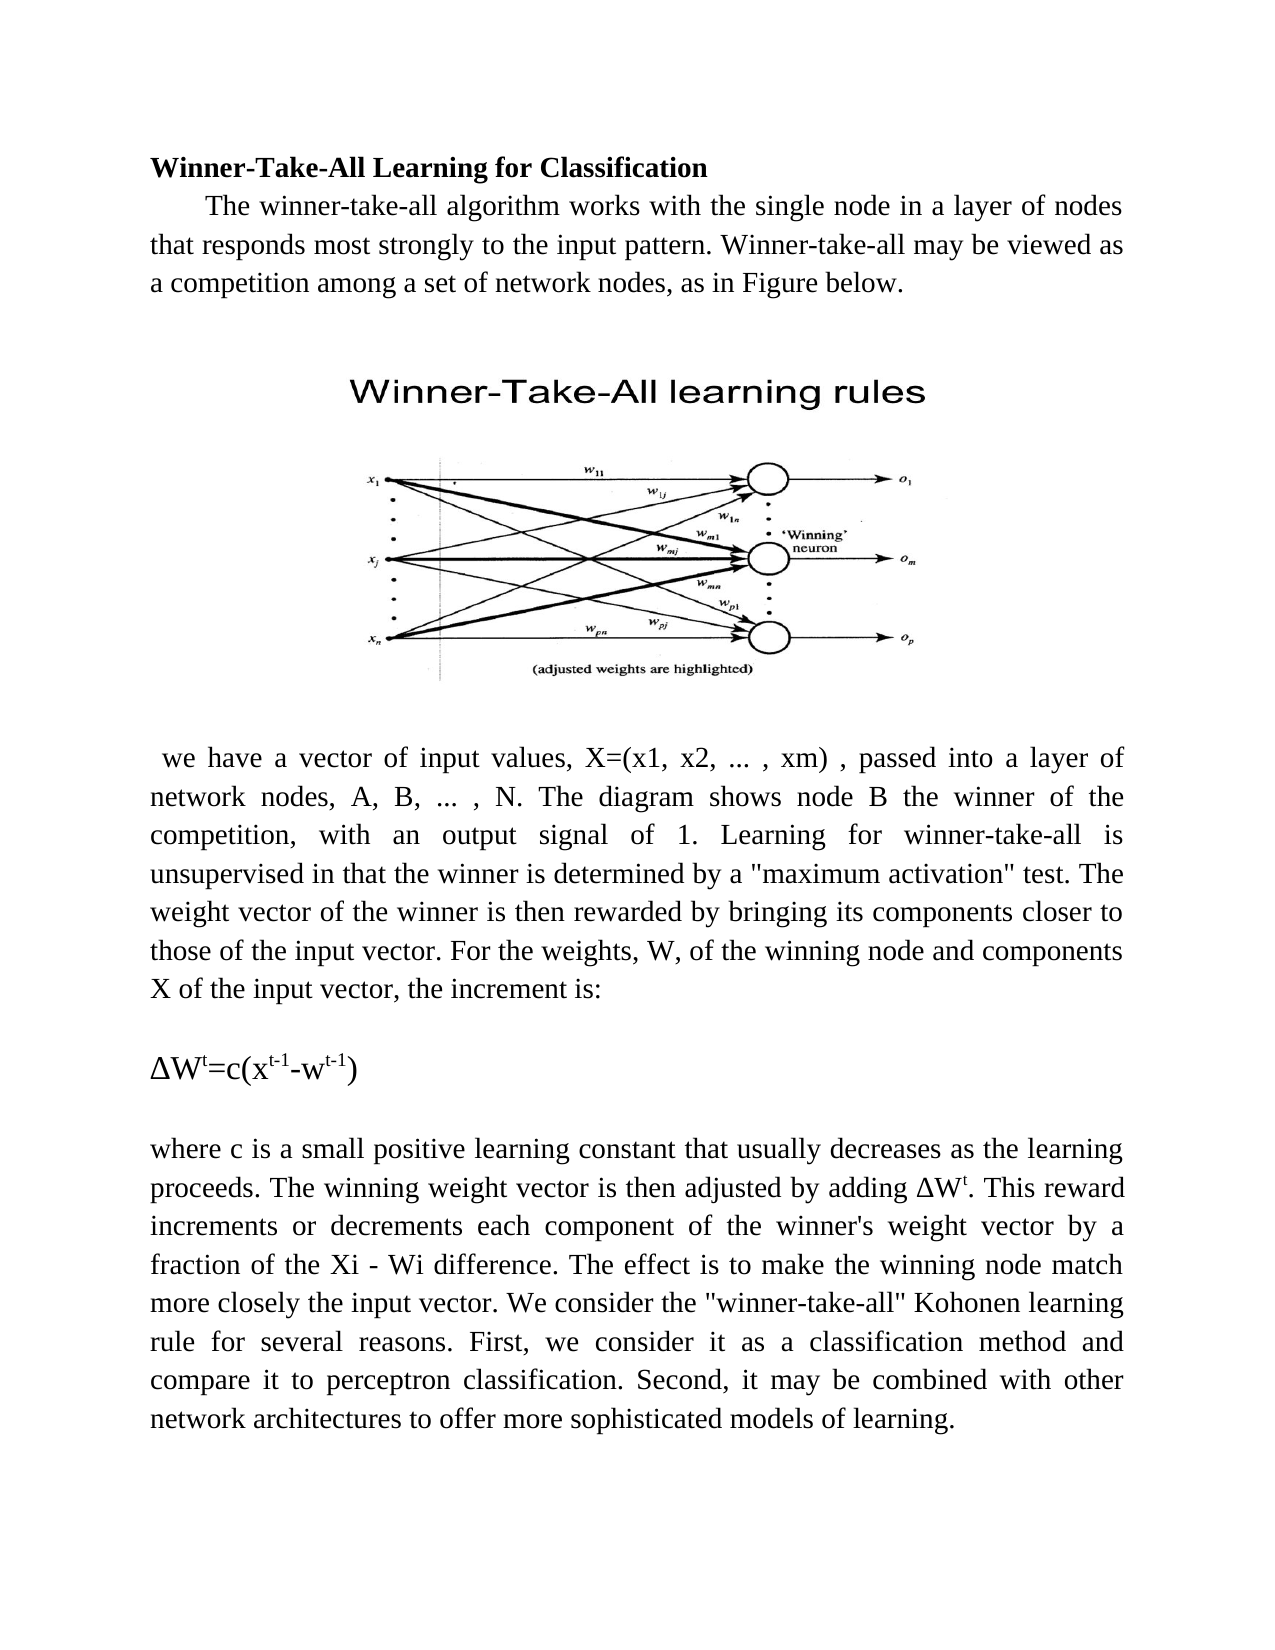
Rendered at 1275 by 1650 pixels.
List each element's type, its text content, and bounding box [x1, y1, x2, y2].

text we have a vector of input values, X=(x1, x2, ... , xm) , passed into a layer of network nodes, A, B, ... , N. The diagram shows node B the winner of the competition, with an output signal of 1. Learning for winner-take-all is unsupervised in that the winner is determined by a "maximum activation" test. The weight vector of the winner is then rewarded by bringing its components closer to those of the input vector. For the weights, W, of the winning node and components X of the input vector, the increment is: [150, 740, 1125, 1005]
text The winner-take-all algorithm works with the single node in a layer of nodes that responds most strongly to the input pattern. Winner-take-all may be viewed as a competition among a set of network nodes, as in Figure below. [150, 188, 1125, 299]
picture [287, 342, 988, 737]
text Winner-Take-All Learning for Classification [150, 150, 1125, 183]
text ∆Wt=c(xt-1-wt-1) [150, 1049, 1125, 1087]
text where c is a small positive learning constant that usually decreases as the learning proceeds. The winning weight vector is then adjusted by adding ∆Wt. This reward increments or decrements each component of the winner's weight vector by a fraction of the Xi - Wi difference. The effect is to make the winning node match more closely the input vector. We consider the "winner-take-all" Kohonen learning rule for several reasons. First, we consider it as a classification method and compare it to perceptron classification. Second, it may be combined with other network architectures to offer more sophisticated models of learning. [150, 1131, 1125, 1434]
